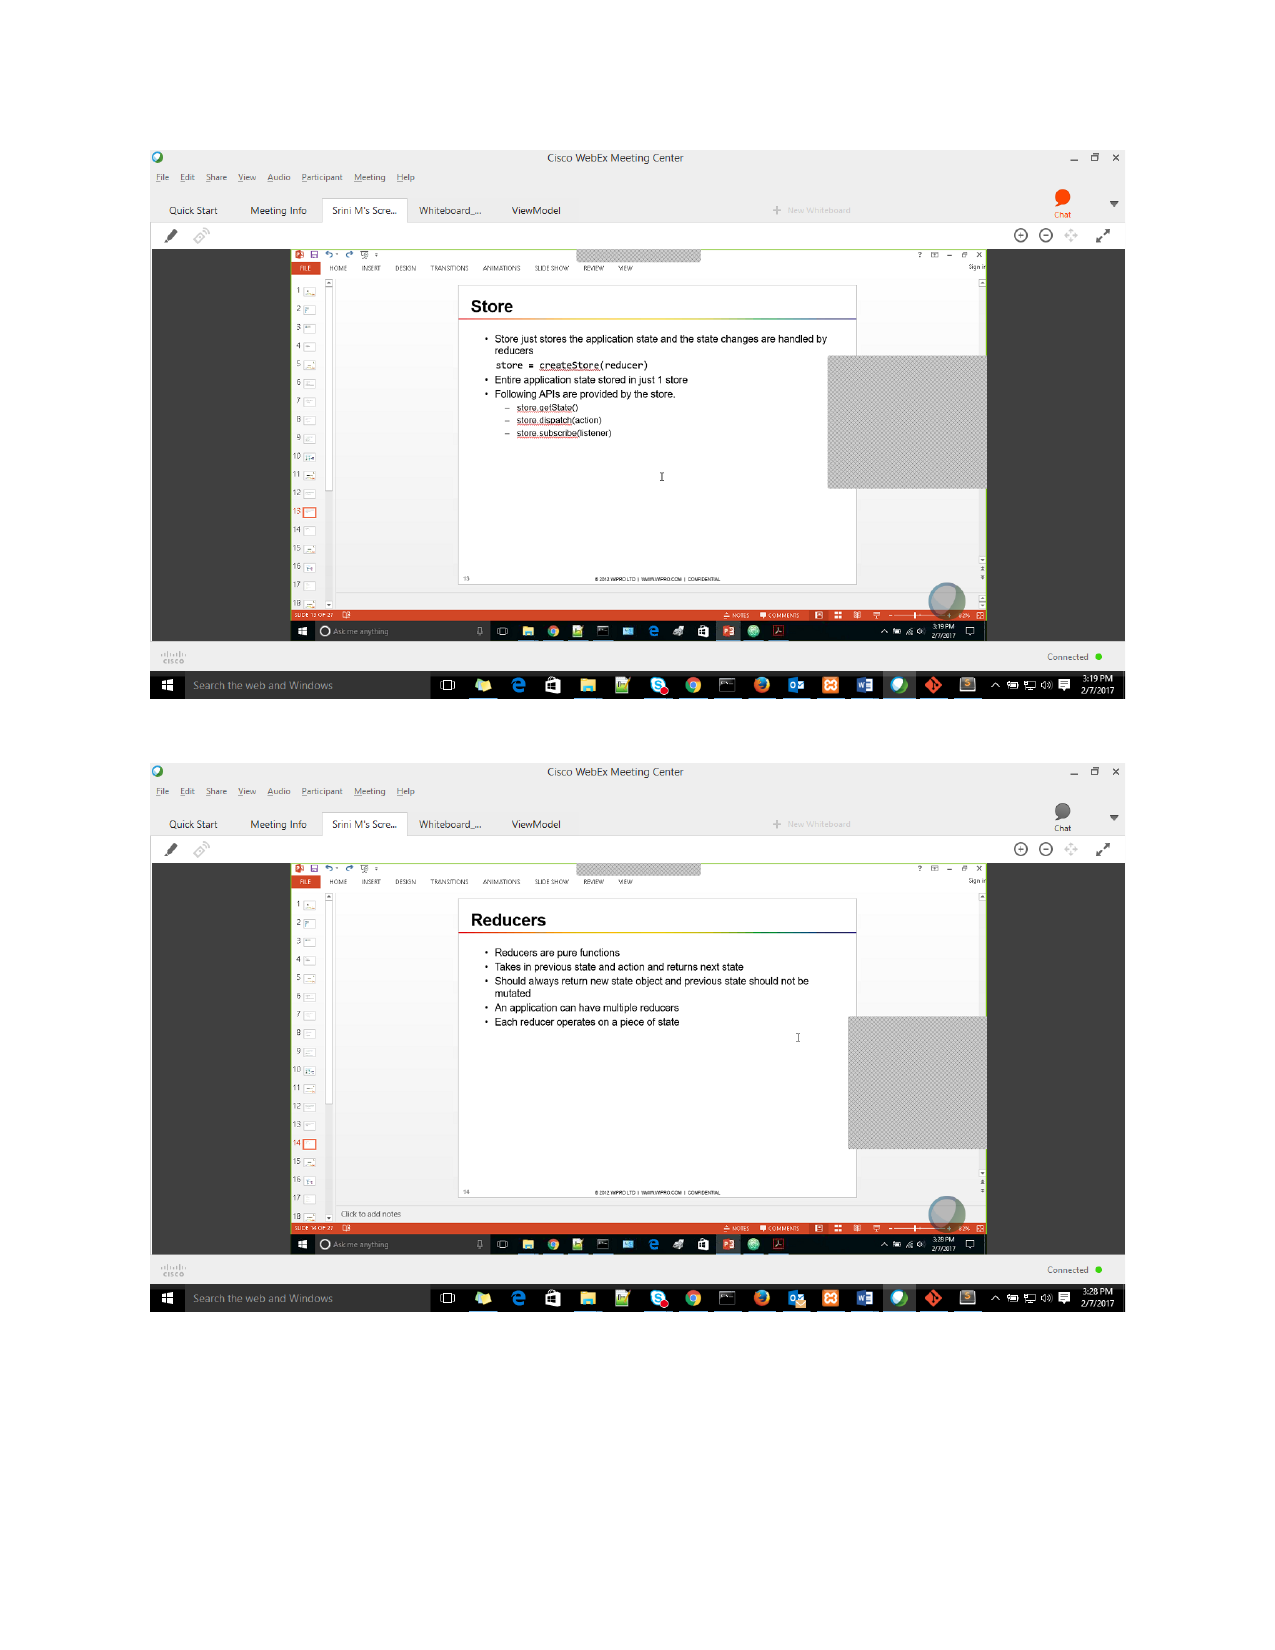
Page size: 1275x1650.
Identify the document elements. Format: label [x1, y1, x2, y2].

picture [150, 763, 1125, 1312]
picture [150, 150, 1125, 699]
